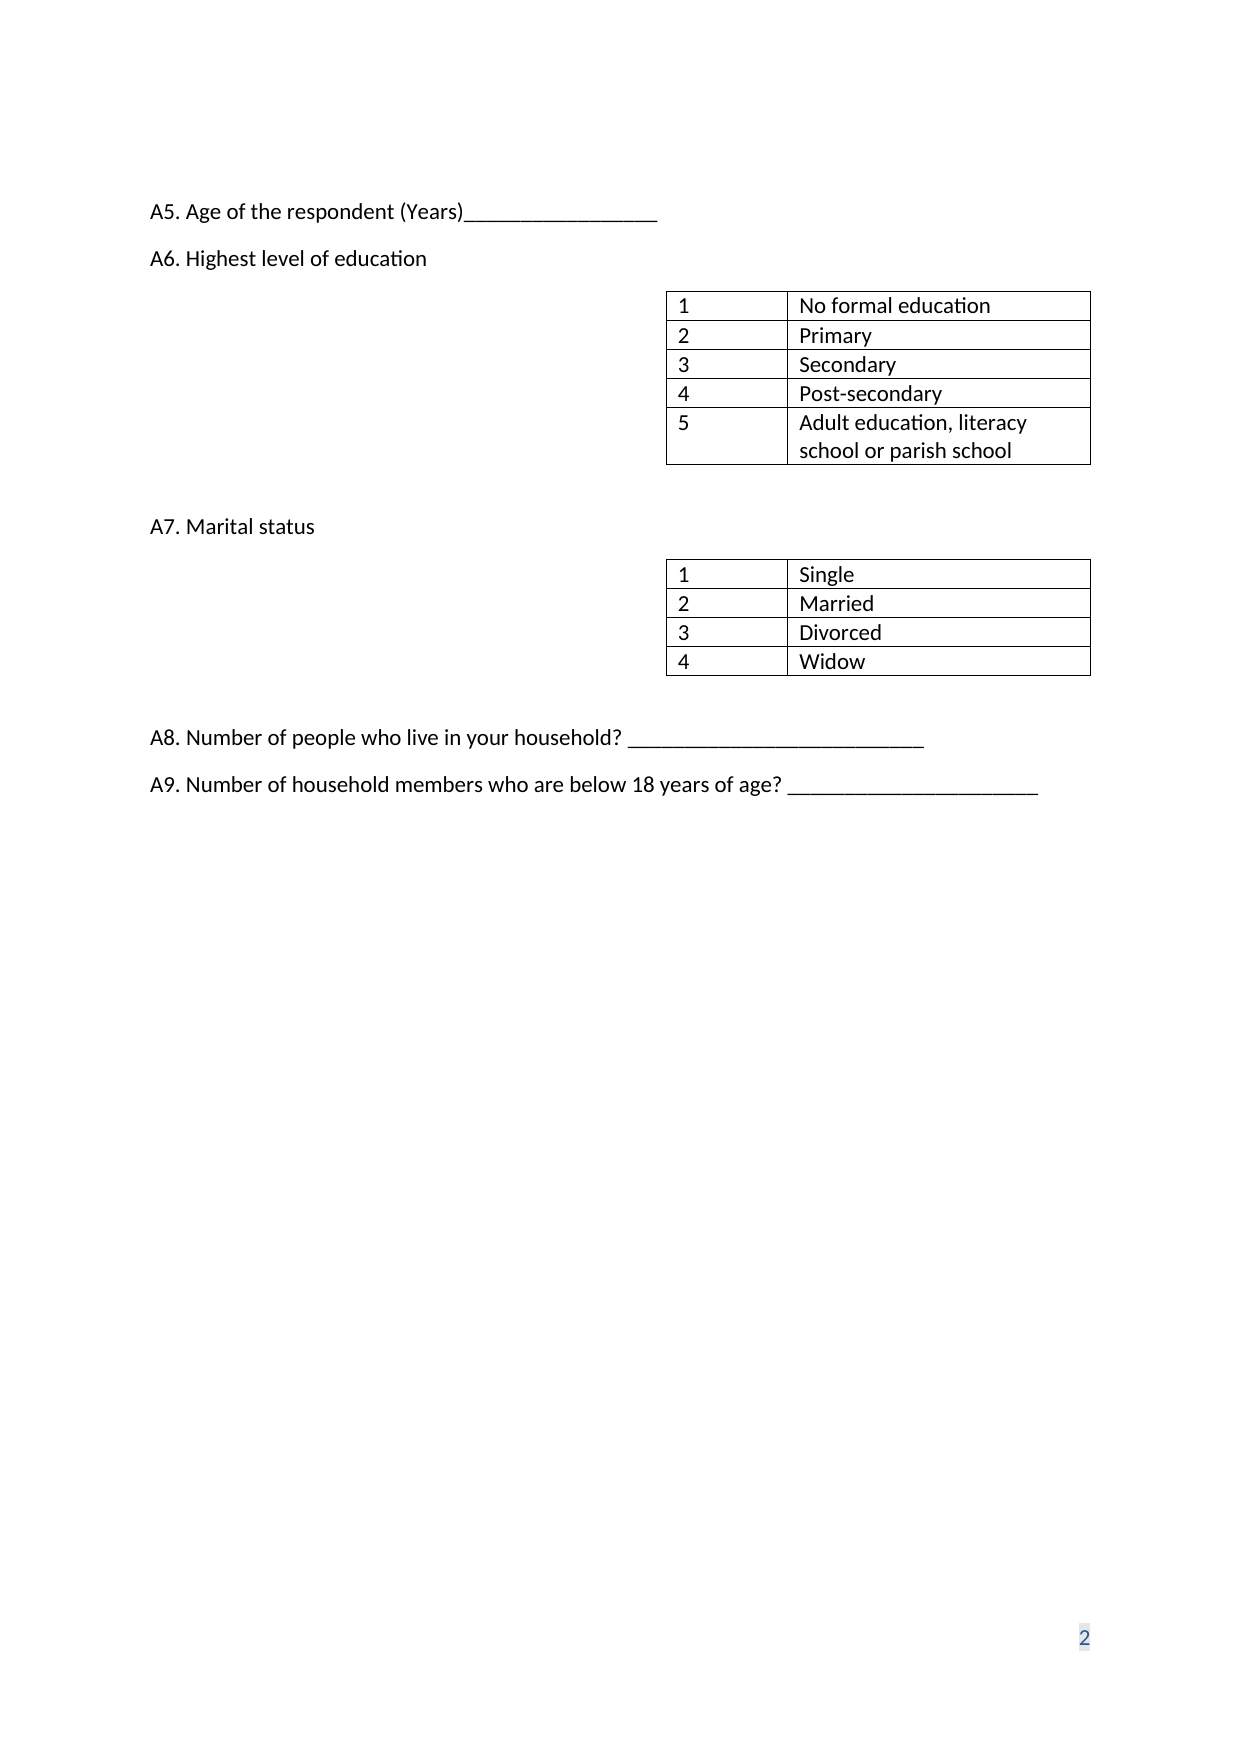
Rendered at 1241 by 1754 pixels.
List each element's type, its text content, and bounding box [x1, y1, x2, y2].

table_header 1 [667, 292, 787, 320]
table_cell 4 [667, 647, 787, 675]
table_cell Divorced [788, 618, 1090, 646]
table_cell 4 [667, 379, 787, 407]
table_cell Primary [788, 321, 1090, 349]
table_cell Married [788, 589, 1090, 617]
text A8. Number of people who live in your household? __________________________ [150, 723, 1090, 751]
table_header No formal education [788, 292, 1090, 320]
table_cell Post-secondary [788, 379, 1090, 407]
table_header 1 [667, 560, 787, 588]
table_cell 5 [667, 408, 787, 464]
text A7. Marital status [150, 512, 1090, 540]
table_cell 3 [667, 350, 787, 378]
text A9. Number of household members who are below 18 years of age? ______________________ [150, 770, 1090, 798]
table_cell Widow [788, 647, 1090, 675]
table_cell 3 [667, 618, 787, 646]
text A5. Age of the respondent (Years)_________________ [150, 197, 1090, 225]
text A6. Highest level of education [150, 244, 1090, 272]
table_cell Secondary [788, 350, 1090, 378]
table_cell 2 [667, 589, 787, 617]
table_cell Adult education, literacy school or parish school [788, 408, 1090, 464]
table_cell 2 [667, 321, 787, 349]
table_header Single [788, 560, 1090, 588]
